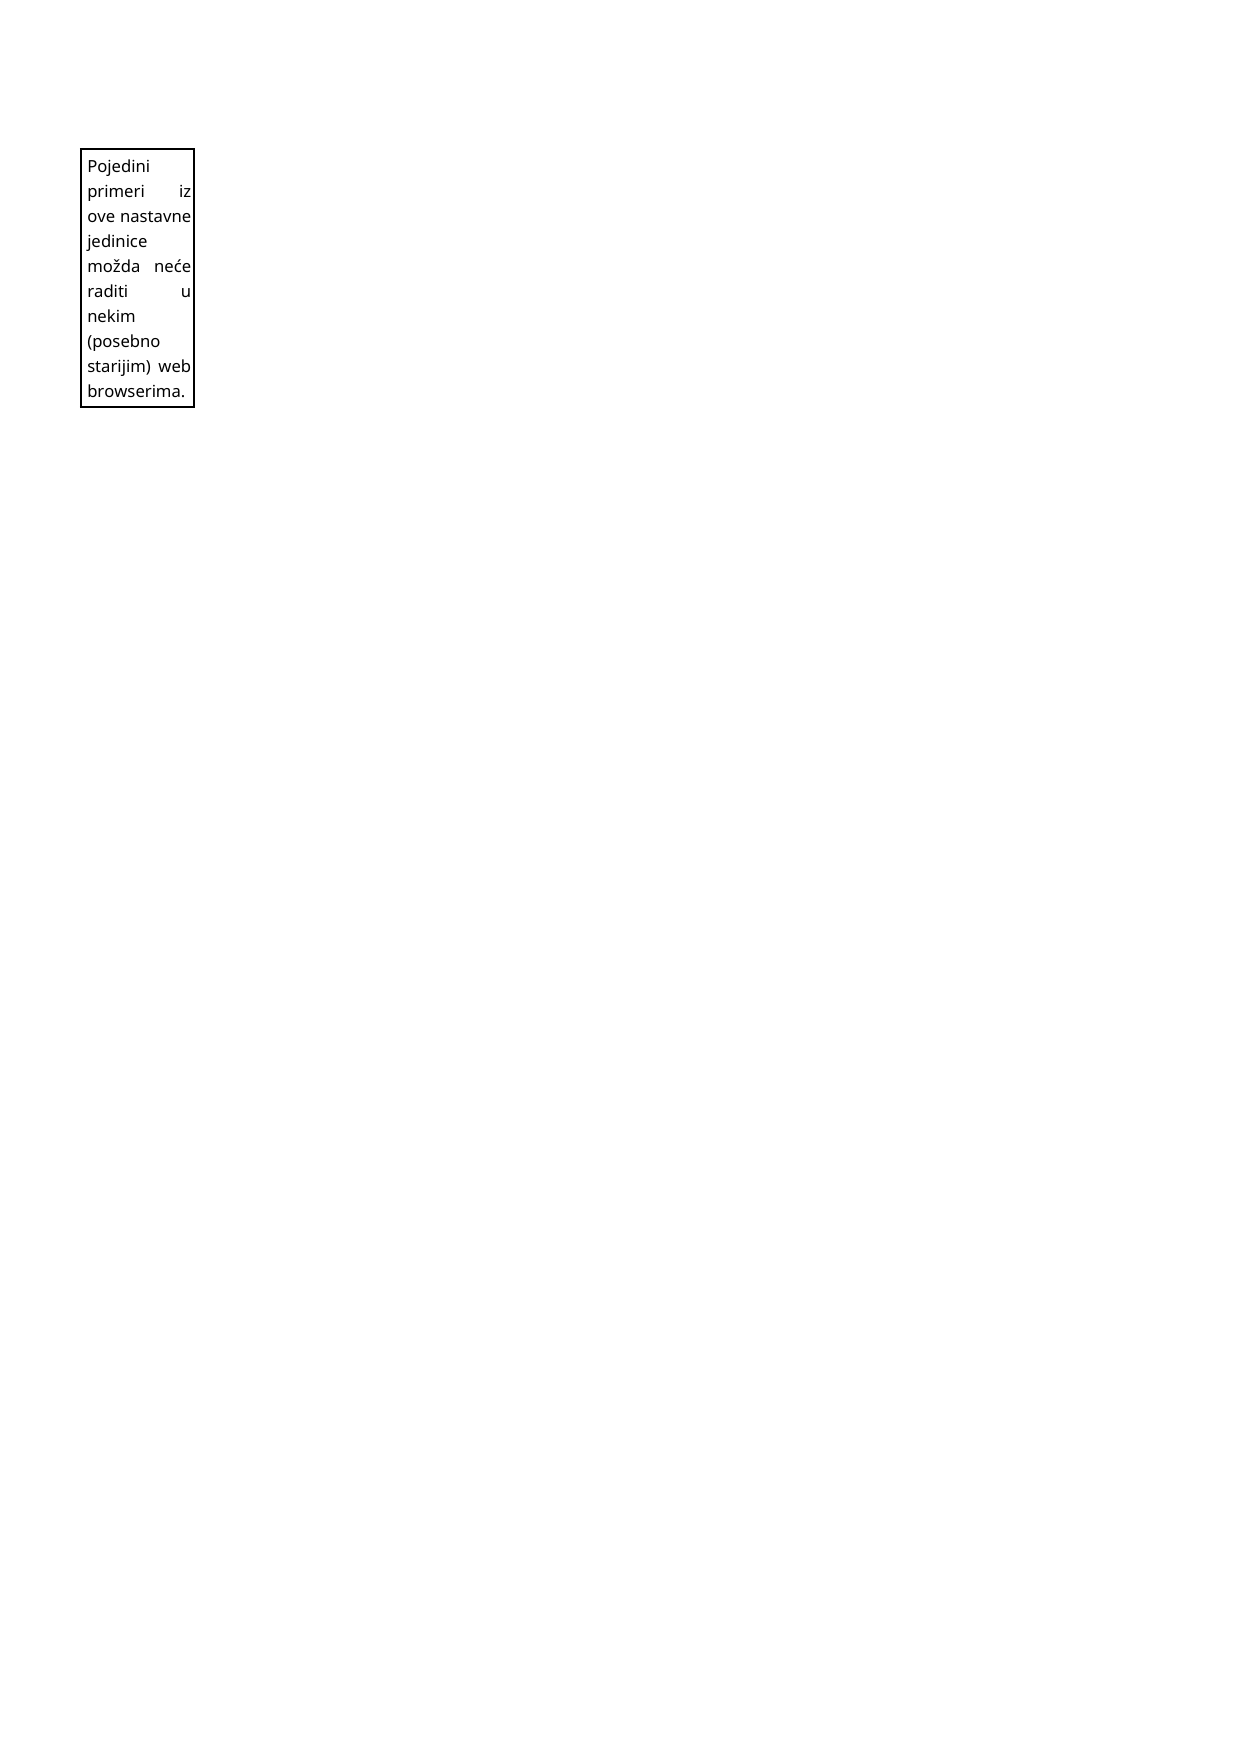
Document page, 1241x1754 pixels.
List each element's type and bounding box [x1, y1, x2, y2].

table_cell [82, 150, 193, 406]
